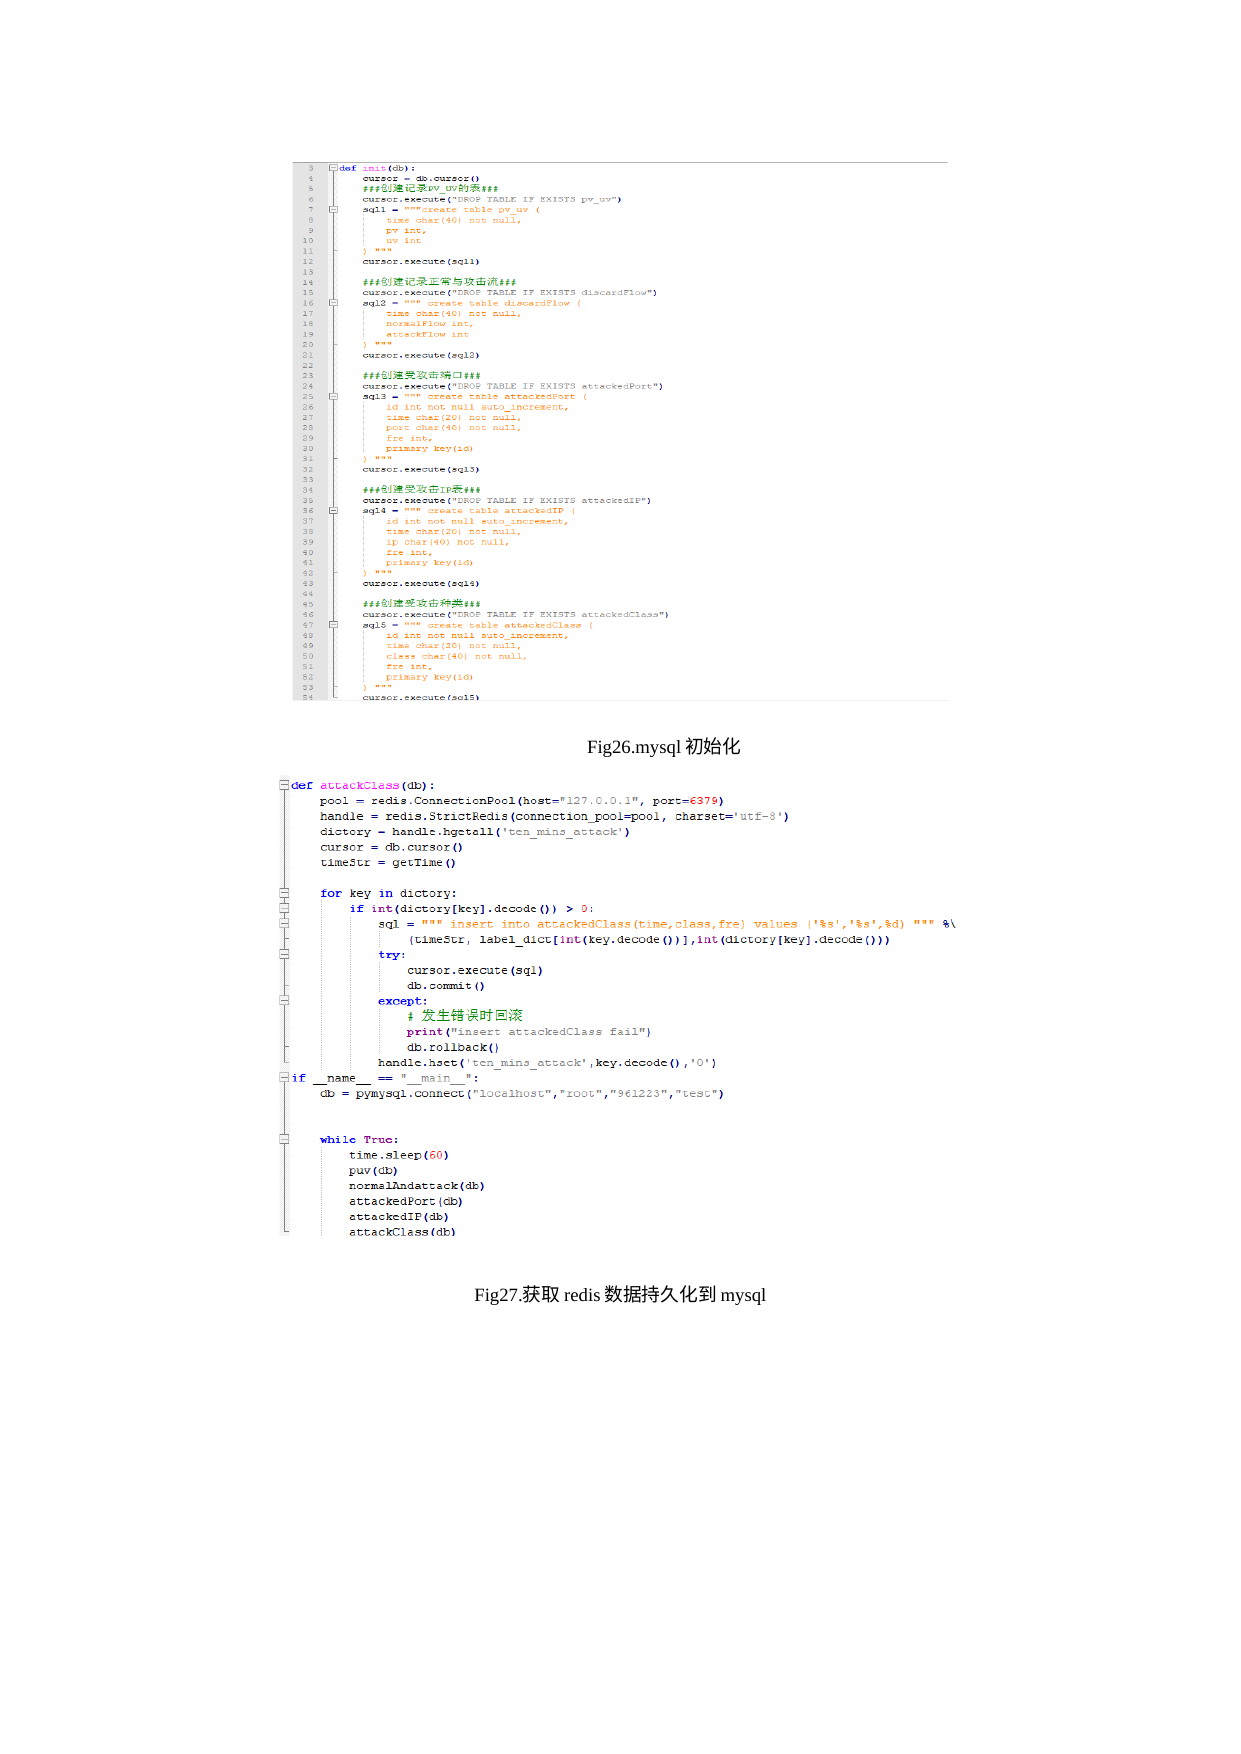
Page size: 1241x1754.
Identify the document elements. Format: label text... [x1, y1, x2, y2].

picture [292, 162, 948, 701]
text Fig27.获取redis数据持久化到mysql [187, 1277, 1053, 1309]
text Fig26.mysql初始化 [231, 729, 1053, 761]
picture [279, 775, 961, 1236]
